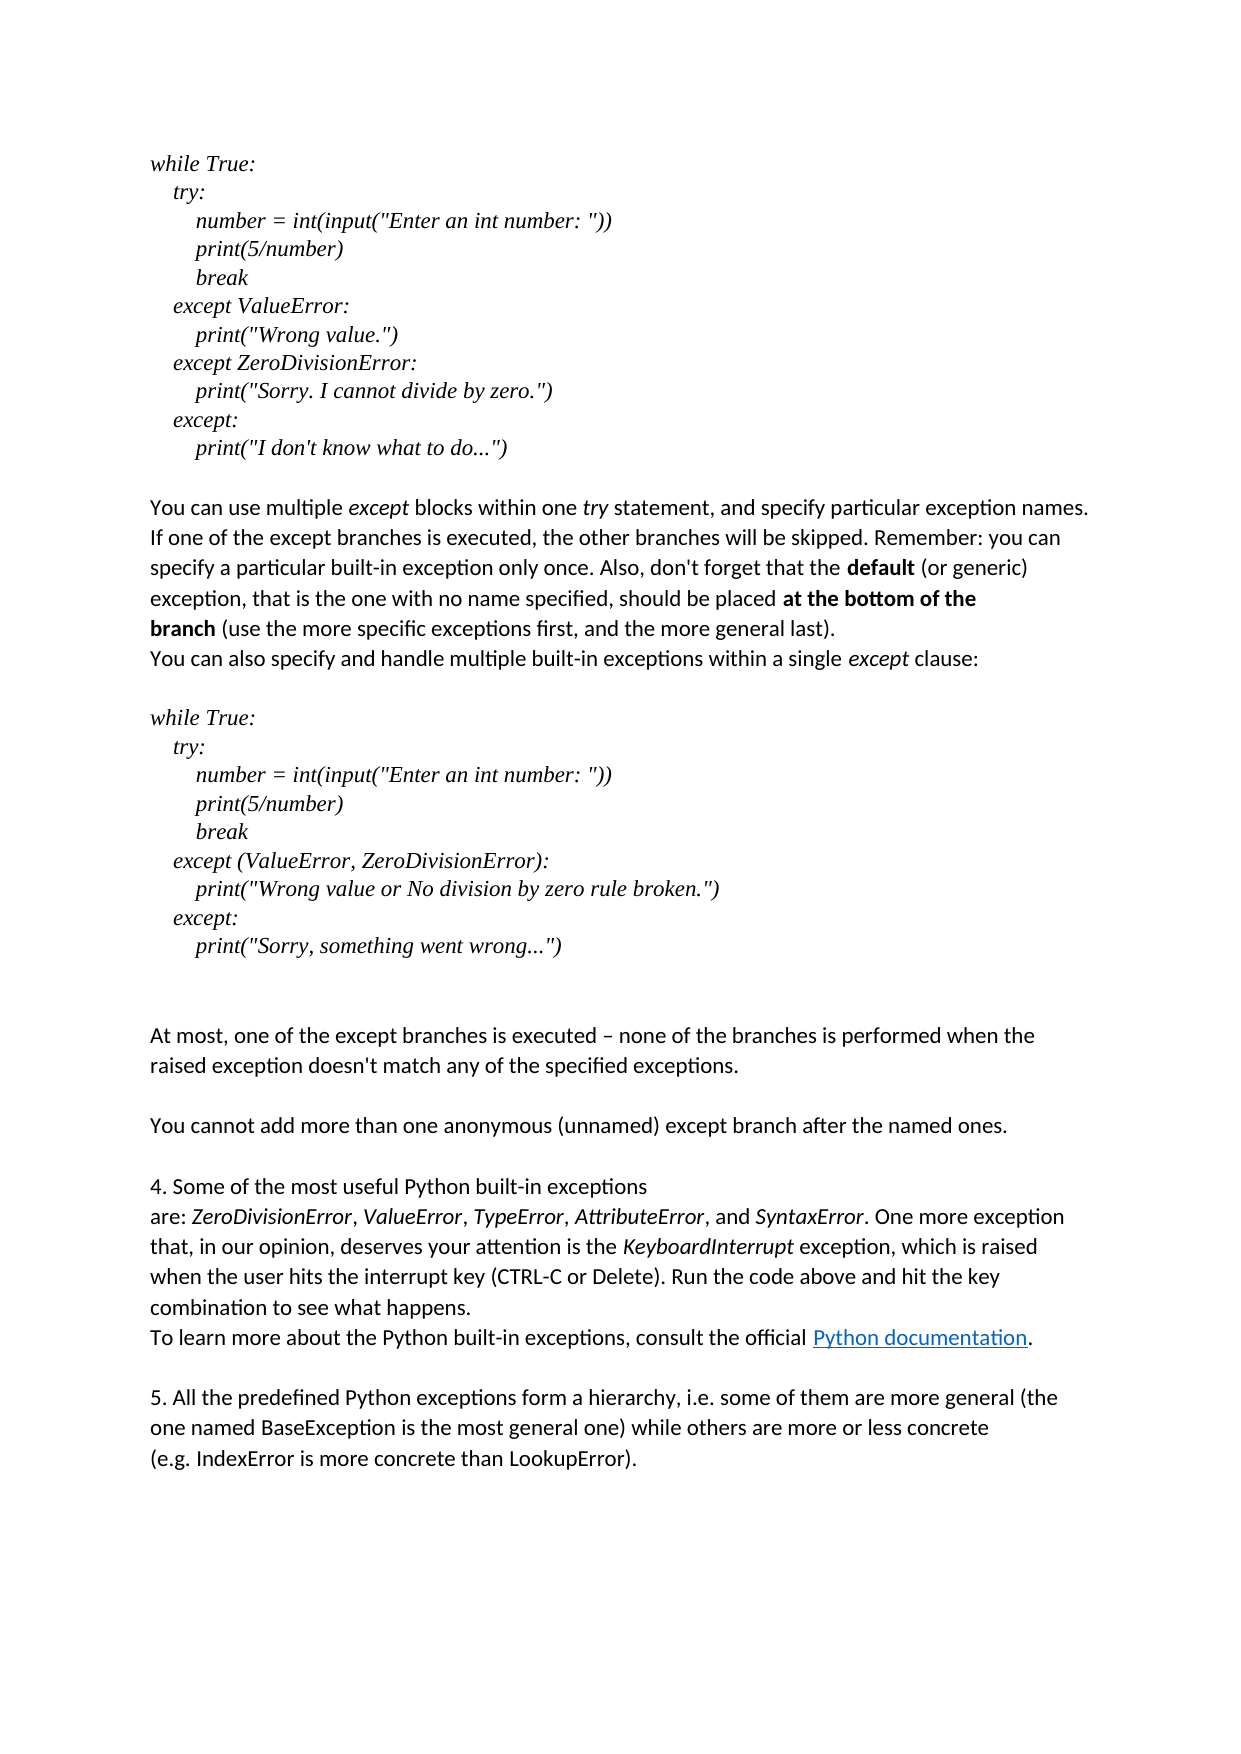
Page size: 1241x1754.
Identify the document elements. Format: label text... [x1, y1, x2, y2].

text print("I don't know what to do...") [150, 434, 1090, 461]
text except: [150, 406, 1090, 432]
text print("Sorry, something went wrong...") [150, 932, 1090, 958]
text print(5/number) [150, 235, 1090, 262]
text print("Wrong value.") [150, 321, 1090, 347]
text break [150, 818, 1090, 844]
text except ValueError: [150, 292, 1090, 318]
text number = int(input("Enter an int number: ")) [150, 207, 1090, 233]
text You can also specify and handle multiple built-in exceptions within a single except clause: [150, 644, 1090, 672]
text print(5/number) [150, 790, 1090, 816]
text break [150, 264, 1090, 290]
text You can use multiple except blocks within one try statement, and specify particular exception names. If one of the except branches is executed, the other branches will be skipped. Remember: you can specify a particular built-in exception only once. Also, don't forget that the default (or generic) exception, that is the one with no name specified, should be placed at the bottom of the branch (use the more specific exceptions first, and the more general last). [150, 493, 1090, 642]
text To learn more about the Python built-in exceptions, consult the official Python documentation. [150, 1323, 1090, 1351]
text You cannot add more than one anonymous (unnamed) except branch after the named ones. [150, 1111, 1090, 1139]
text 5. All the predefined Python exceptions form a hierarchy, i.e. some of them are more general (the one named BaseException is the most general one) while others are more or less concrete (e.g. IndexError is more concrete than LookupError). [150, 1383, 1090, 1472]
text print("Sorry. I cannot divide by zero.") [150, 377, 1090, 404]
text try: [150, 178, 1090, 205]
text print("Wrong value or No division by zero rule broken.") [150, 875, 1090, 901]
text while True: [150, 150, 1090, 176]
text except ZeroDivisionError: [150, 349, 1090, 375]
text except (ValueError, ZeroDivisionError): [150, 847, 1090, 873]
text try: [150, 733, 1090, 759]
text while True: [150, 704, 1090, 731]
text At most, one of the except branches is executed – none of the branches is performed when the raised exception doesn't match any of the specified exceptions. [150, 1021, 1090, 1079]
text except: [150, 903, 1090, 930]
text number = int(input("Enter an int number: ")) [150, 761, 1090, 788]
text 4. Some of the most useful Python built-in exceptions are: ZeroDivisionError, ValueError, TypeError, AttributeError, and SyntaxError. One more exception that, in our opinion, deserves your attention is the KeyboardInterrupt exception, which is raised when the user hits the interrupt key (CTRL-C or Delete). Run the code above and hit the key combination to see what happens. [150, 1172, 1090, 1321]
